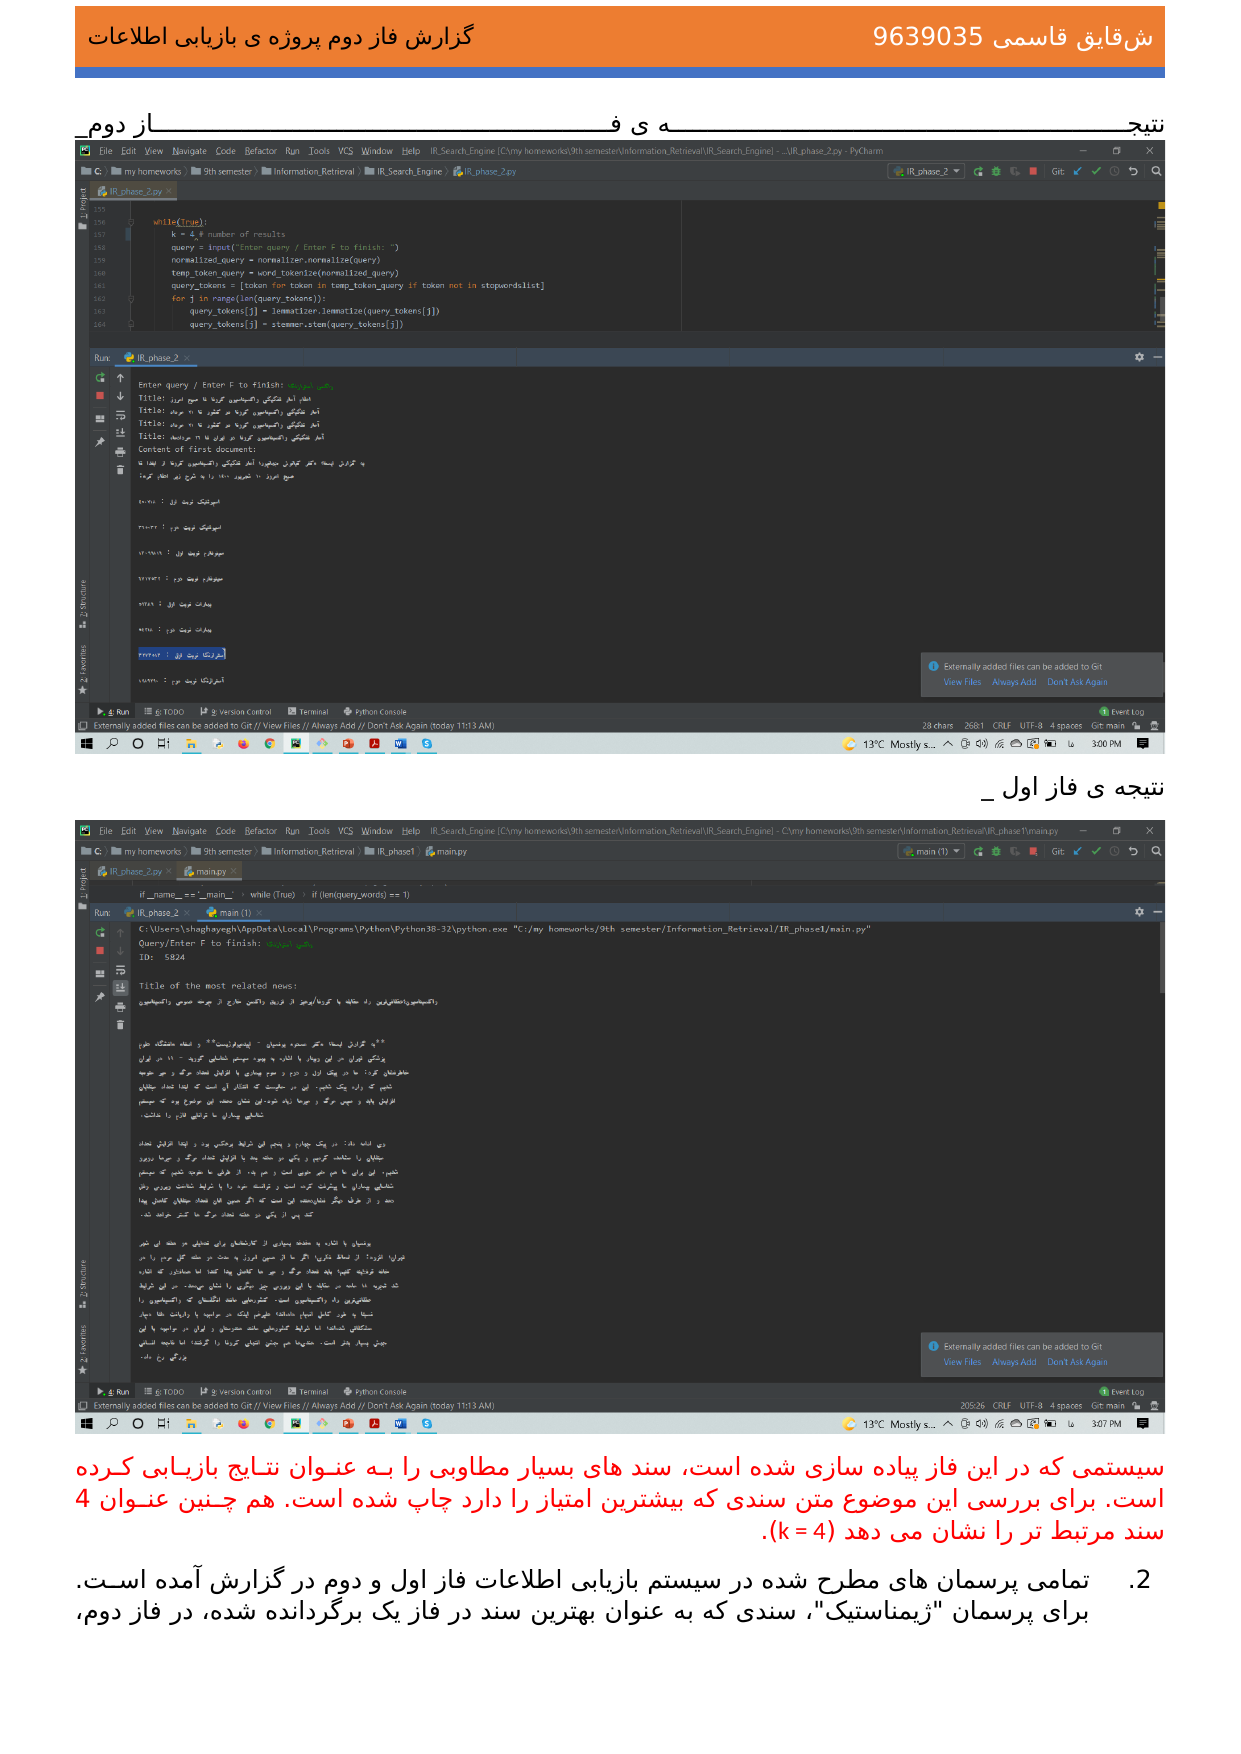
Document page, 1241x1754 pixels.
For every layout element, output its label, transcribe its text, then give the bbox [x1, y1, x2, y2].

text سیستمی که در این فاز پیاده سازی شده است، سند های بسیار مطاوبی را به عنوان نتایج بازیابی کرده است. برای بررسی این موضوع متن سندی که بیشترین امتیاز را دارد چاپ شده است. هم چنین عنوان 4 سند مرتبط تر را نشان می دهد (k = 4). [75, 1453, 1165, 1546]
picture [75, 140, 1166, 754]
picture [75, 820, 1166, 1434]
text نتیجه ی فاز اول _ [75, 772, 1165, 802]
text نتیجه ی فاز دوم_ [75, 109, 1165, 140]
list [75, 1565, 1128, 1626]
